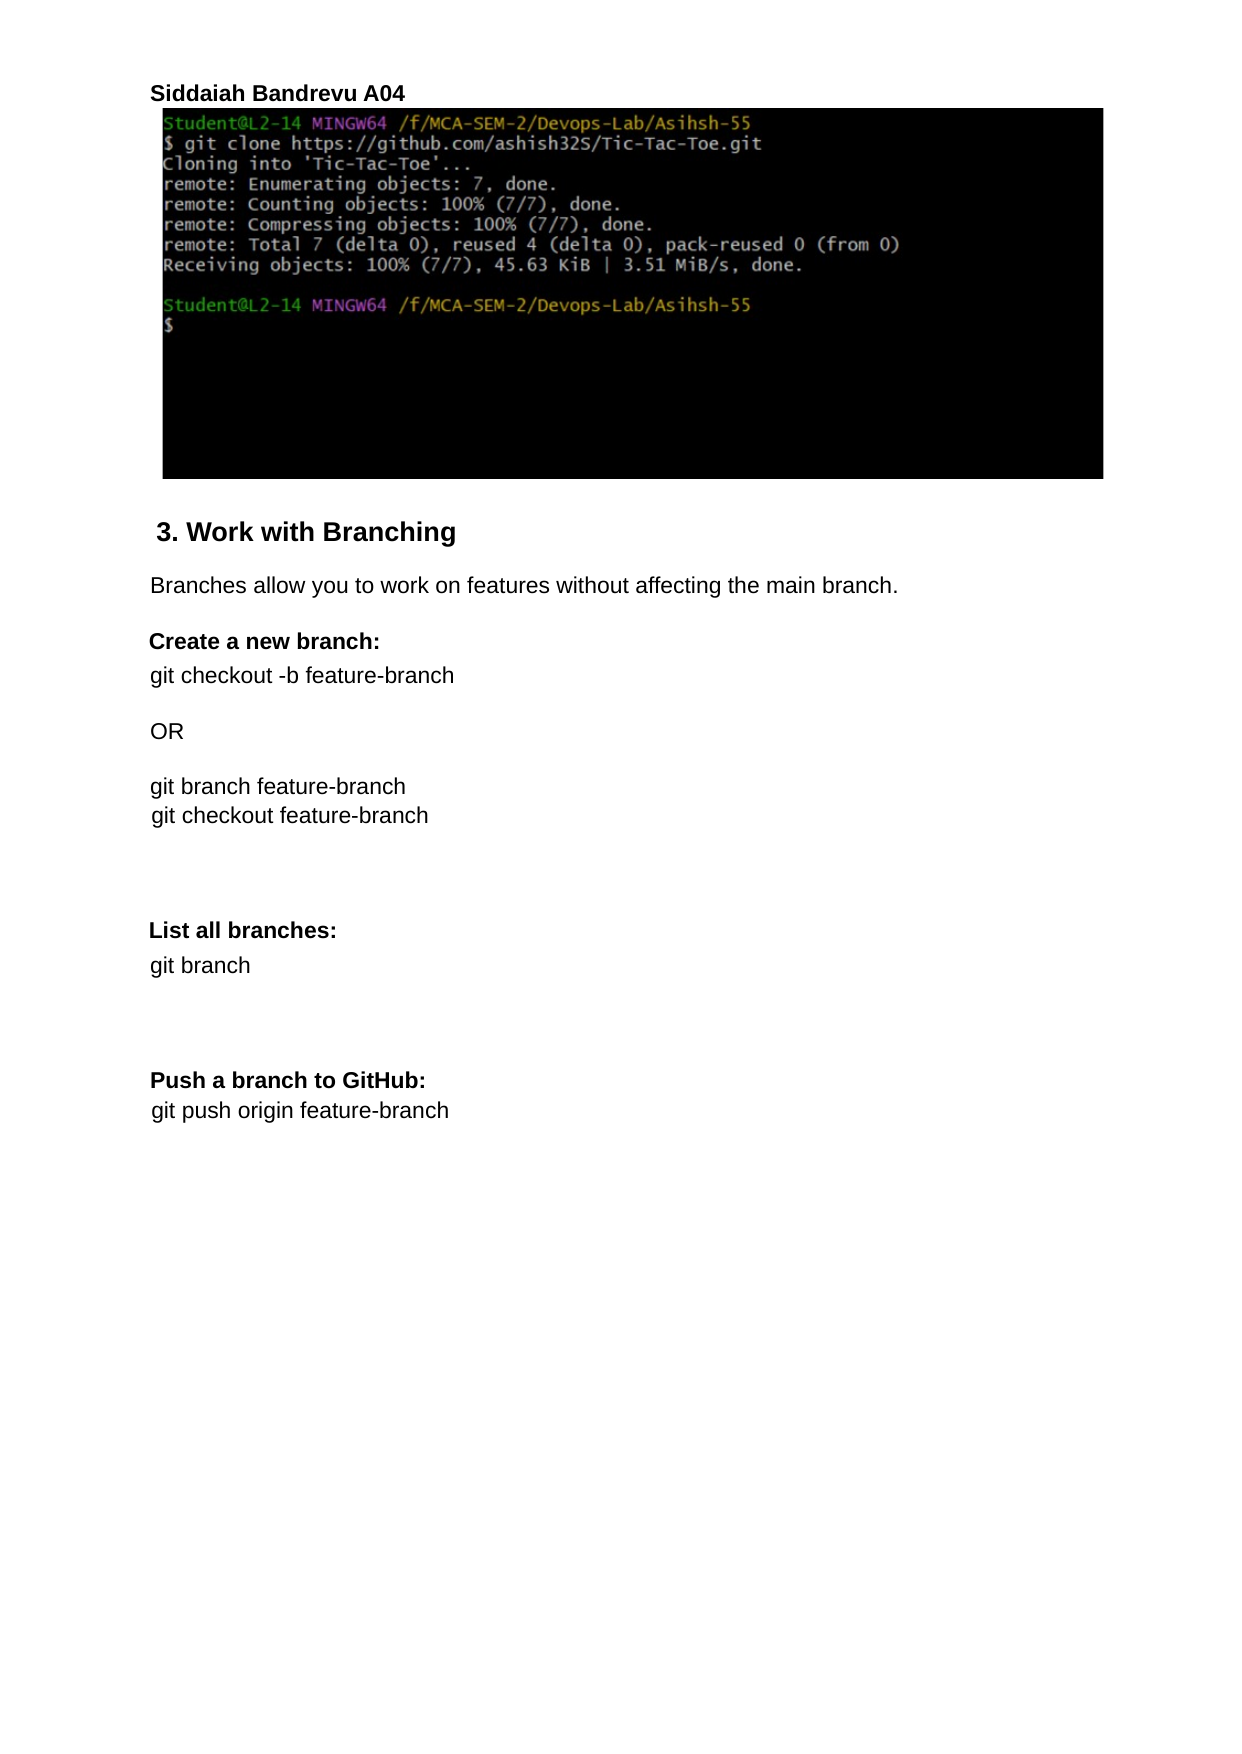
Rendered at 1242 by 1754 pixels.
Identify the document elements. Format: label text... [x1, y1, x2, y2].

text git branch [150, 952, 1121, 978]
text git checkout -b feature-branch [150, 662, 1121, 689]
subtitle 3. Work with Branching [148, 516, 1186, 547]
text OR [150, 718, 1121, 744]
text Push a branch to GitHub: git push origin feature-branch [150, 1067, 457, 1123]
text git branch feature-branch git checkout feature-branch [150, 773, 436, 828]
text Branches allow you to work on features without affecting the main branch. [150, 572, 1121, 599]
picture [162, 108, 1104, 479]
text Create a new branch: [148, 628, 1186, 654]
text List all branches: [148, 917, 1186, 944]
